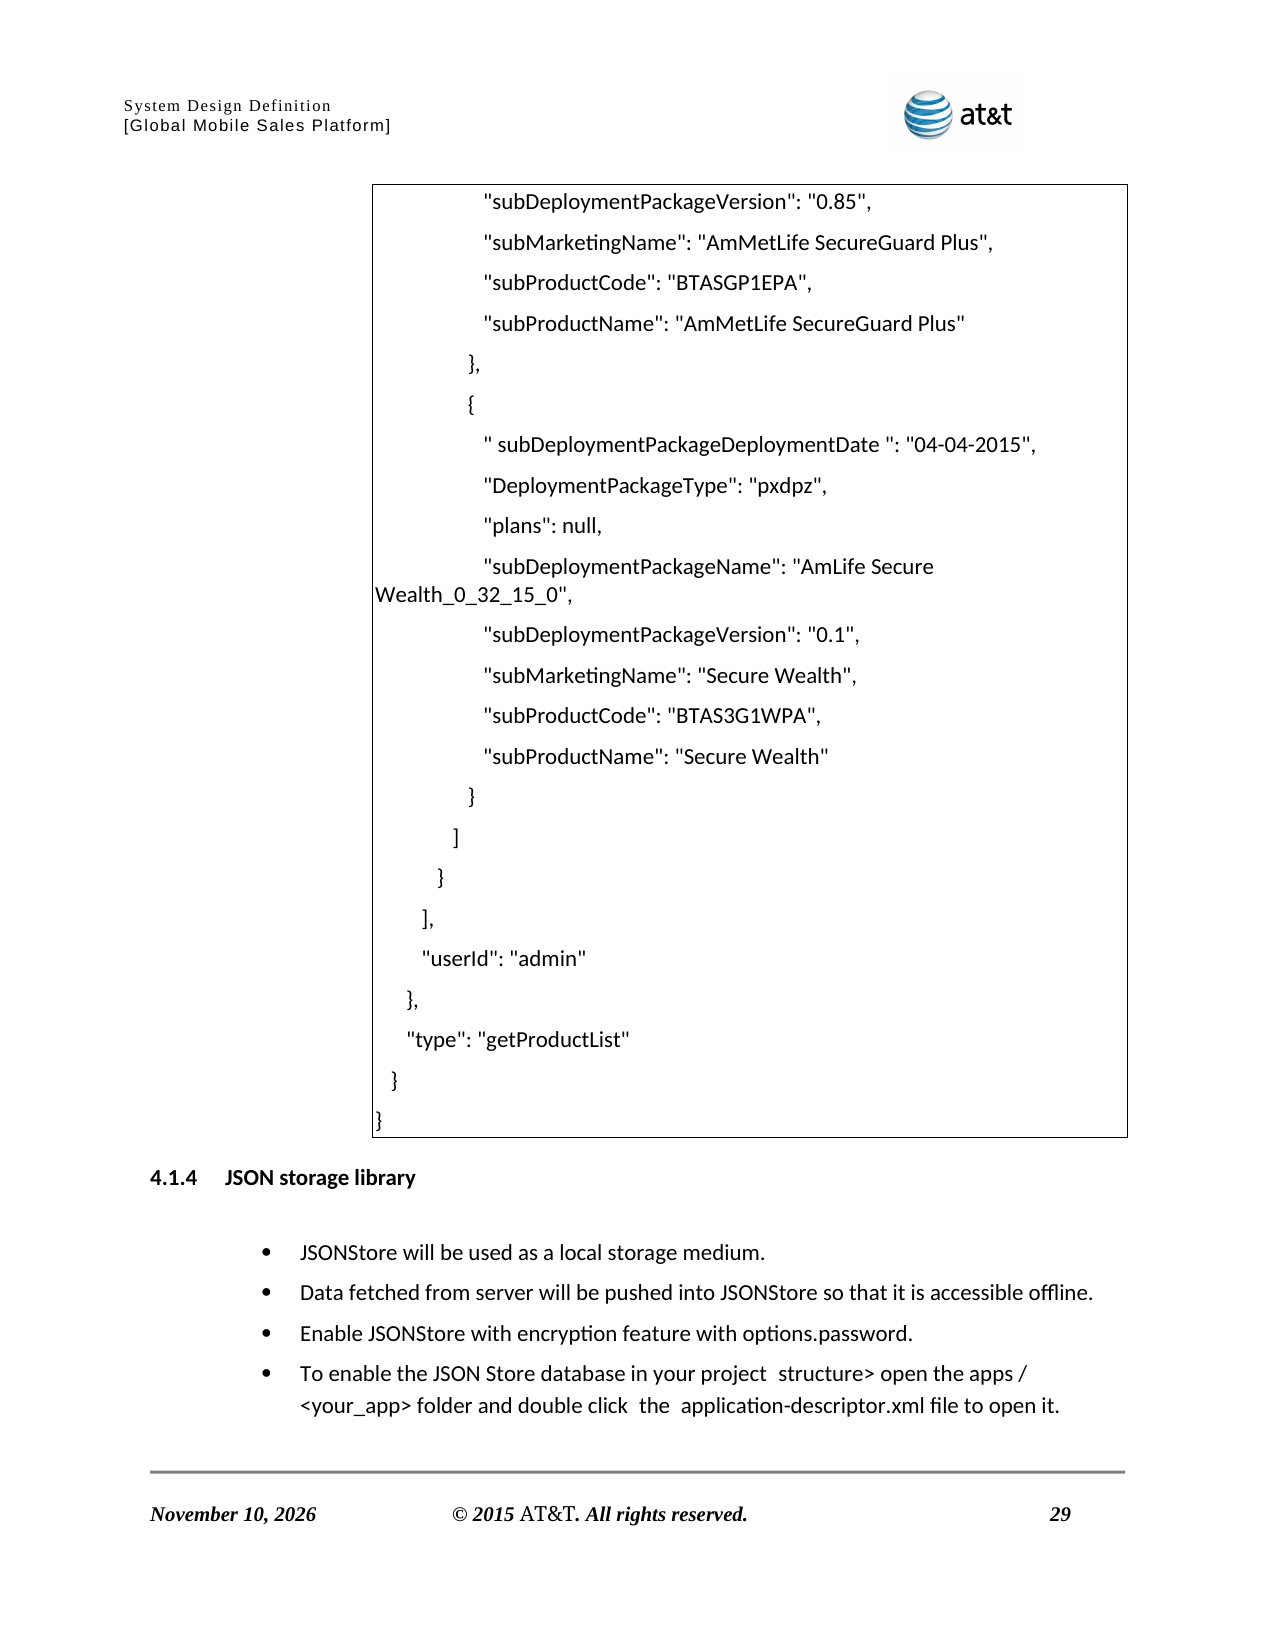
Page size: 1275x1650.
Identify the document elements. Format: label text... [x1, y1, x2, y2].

text "subProductCode": "BTASGP1EPA", [373, 265, 1127, 296]
text }, [373, 346, 1127, 377]
text "subMarketingName": "AmMetLife SecureGuard Plus", [373, 224, 1127, 256]
text "DeploymentPackageType": "pxdpz", [373, 468, 1127, 499]
text " subDeploymentPackageDeploymentDate ": "04-04-2015", [373, 427, 1127, 458]
text "subDeploymentPackageName": "AmLife Secure Wealth_0_32_15_0", [373, 549, 1127, 608]
text "subDeploymentPackageVersion": "0.85", [373, 185, 1127, 215]
text "plans": null, [373, 508, 1127, 539]
text ], [373, 901, 1127, 932]
text "type": "getProductList" [373, 1022, 1127, 1054]
list Data fetched from server will be pushed into JSONStore so that it is accessible offline. [262, 1278, 1125, 1306]
text } [373, 779, 1127, 811]
picture [888, 75, 1028, 156]
text } [373, 860, 1127, 892]
list Enable JSONStore with encryption feature with options.password. [262, 1319, 1125, 1347]
text "subProductName": "Secure Wealth" [373, 739, 1127, 770]
list JSONStore will be used as a local storage medium. [262, 1238, 1125, 1266]
text "subDeploymentPackageVersion": "0.1", [373, 617, 1127, 648]
text } [373, 1063, 1127, 1094]
text } [373, 1103, 1127, 1137]
subtitle JSON storage library [150, 1163, 1125, 1191]
text }, [373, 982, 1127, 1013]
text ] [373, 820, 1127, 851]
text { [373, 387, 1127, 418]
text "userId": "admin" [373, 941, 1127, 973]
text "subProductName": "AmMetLife SecureGuard Plus" [373, 306, 1127, 337]
text "subProductCode": "BTAS3G1WPA", [373, 698, 1127, 729]
text "subMarketingName": "Secure Wealth", [373, 658, 1127, 689]
